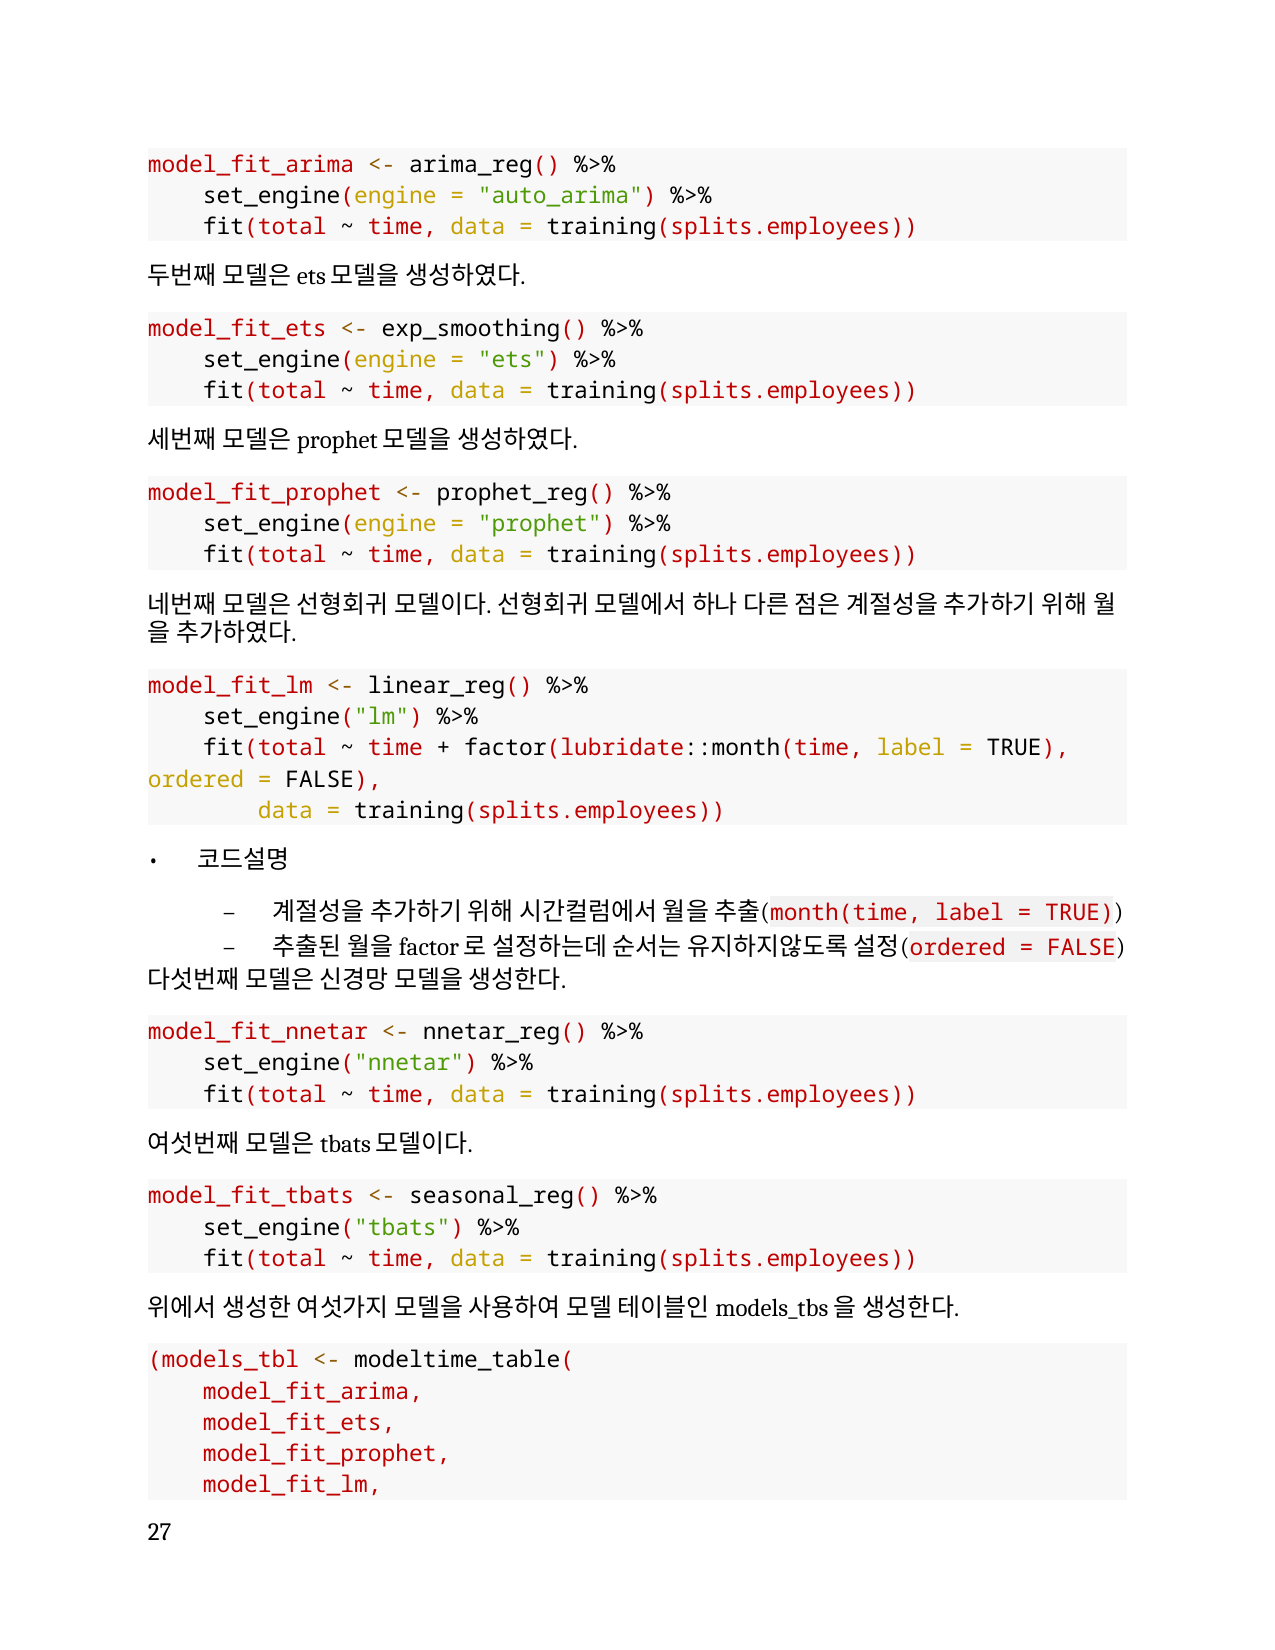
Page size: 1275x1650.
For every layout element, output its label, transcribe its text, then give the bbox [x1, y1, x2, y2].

text model_fit_ets <- exp_smoothing() %>% set_engine(engine = "ets") %>% fit(total ~ time, data = training(splits.employees)) [615, 312, 1127, 406]
text 네번째 모델은 선형회귀 모델이다. 선형회귀 모델에서 하나 다른 점은 계절성을 추가하기 위해 월을 추가하였다. [148, 591, 1127, 648]
list 계절성을 추가하기 위해 시간컬럼에서 월을 추출(month(time, label = TRUE)) [223, 896, 770, 927]
text model_fit_prophet <- prophet_reg() %>% set_engine(engine = "prophet") %>% fit(total ~ time, data = training(splits.employees)) [148, 476, 1127, 570]
text 세번째 모델은 prophet모델을 생성하였다. [148, 426, 1127, 455]
text (models_tbl <- modeltime_table( model_fit_arima, model_fit_ets, model_fit_prophet, model_fit_lm, model_fit_nnetar, model_fit_tbats)) [148, 1343, 1127, 1500]
text 두번째 모델은 ets모델을 생성하였다. [148, 262, 1127, 291]
text 다섯번째 모델은 신경망 모델을 생성한다. [148, 966, 1127, 994]
text model_fit_lm <- linear_reg() %>% set_engine("lm") %>% fit(total ~ time + factor(lubridate::month(time, label = TRUE), ordered = FALSE), data = training(splits.employees)) [381, 669, 1127, 825]
list 추출된 월을 factor로 설정하는데 순서는 유지하지않도록 설정(ordered = FALSE) [223, 931, 909, 962]
text 여섯번째 모델은 tbats모델이다. [148, 1130, 1127, 1158]
text model_fit_nnetar <- nnetar_reg() %>% set_engine("nnetar") %>% fit(total ~ time, data = training(splits.employees)) [533, 1015, 1127, 1109]
text model_fit_arima <- arima_reg() %>% set_engine(engine = "auto_arima") %>% fit(total ~ time, data = training(splits.employees)) [615, 148, 1127, 241]
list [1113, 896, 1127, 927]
list 코드설명 [148, 846, 1127, 875]
text 위에서 생성한 여섯가지 모델을 사용하여 모델 테이블인 models_tbs을 생성한다. [148, 1294, 1127, 1323]
text model_fit_tbats <- seasonal_reg() %>% set_engine("tbats") %>% fit(total ~ time, data = training(splits.employees)) [519, 1179, 1127, 1273]
